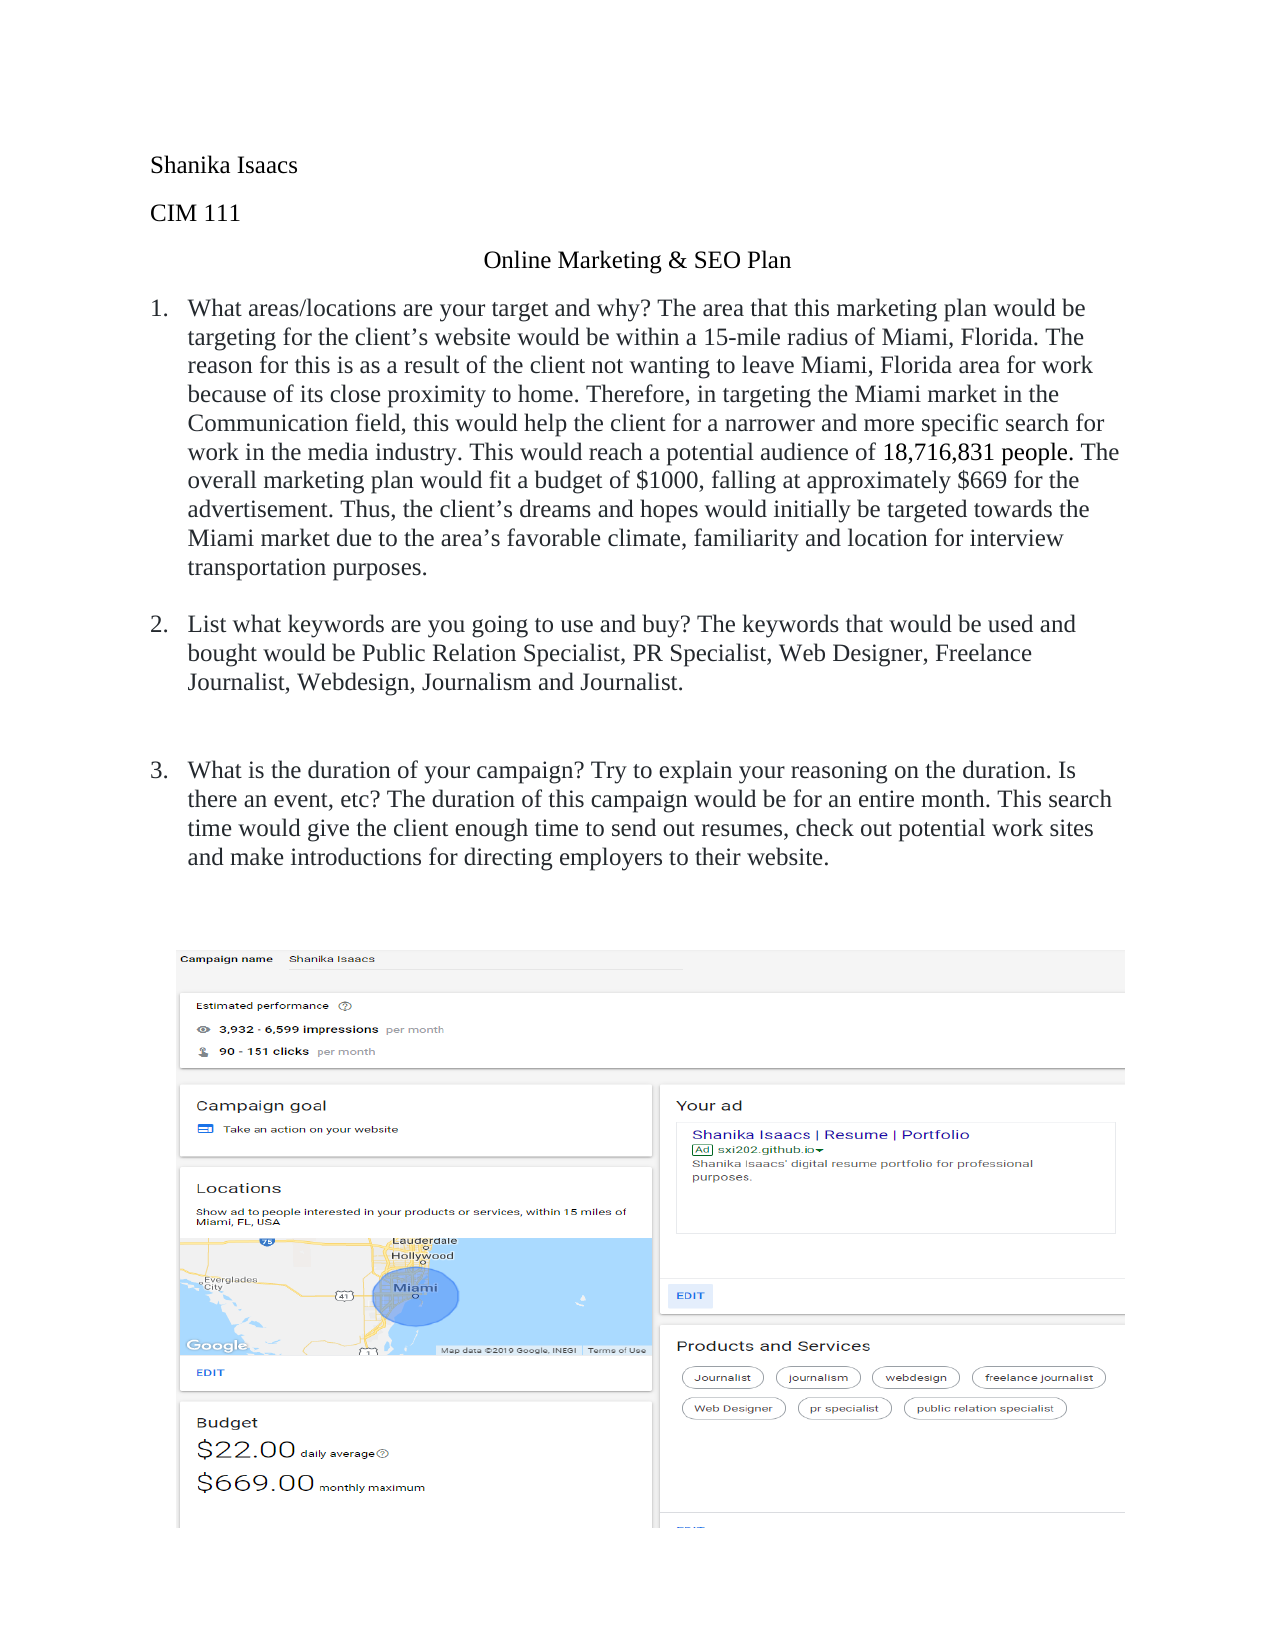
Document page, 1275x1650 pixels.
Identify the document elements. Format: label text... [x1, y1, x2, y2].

list List what keywords are you going to use and buy? The keywords that would be used and bought would be Public Relation Specialist, PR Specialist, Web Designer, Freelance Journalist, Webdesign, Journalism and Journalist. [150, 609, 1125, 696]
list What areas/locations are your target and why? The area that this marketing plan would be targeting for the client’s website would be within a 15-mile radius of Miami, Florida. The reason for this is as a result of the client not wanting to leave Miami, Florida area for work because of its close proximity to home. Therefore, in targeting the Miami market in the Communication field, this would help the client for a narrower and more specific search for work in the media industry. This would reach a potential audience of 18,716,831 people. The overall marketing plan would fit a budget of $1000, falling at approximately $669 for the advertisement. Thus, the client’s dreams and hopes would initially be targeted towards the Miami market due to the area’s favorable climate, familiarity and location for interview transportation purposes. [150, 293, 1125, 581]
text Shanika Isaacs [150, 150, 1125, 179]
text CIM 111 [150, 198, 1125, 226]
list What is the duration of your campaign? Try to explain your reasoning on the duration. Is there an event, etc? The duration of this campaign would be for an entire month. This search time would give the client enough time to send out resumes, check out potential work sites and make introductions for directing employers to their website. [150, 755, 1125, 870]
picture [176, 950, 1125, 1528]
text Online Marketing & SEO Plan [150, 245, 1125, 274]
